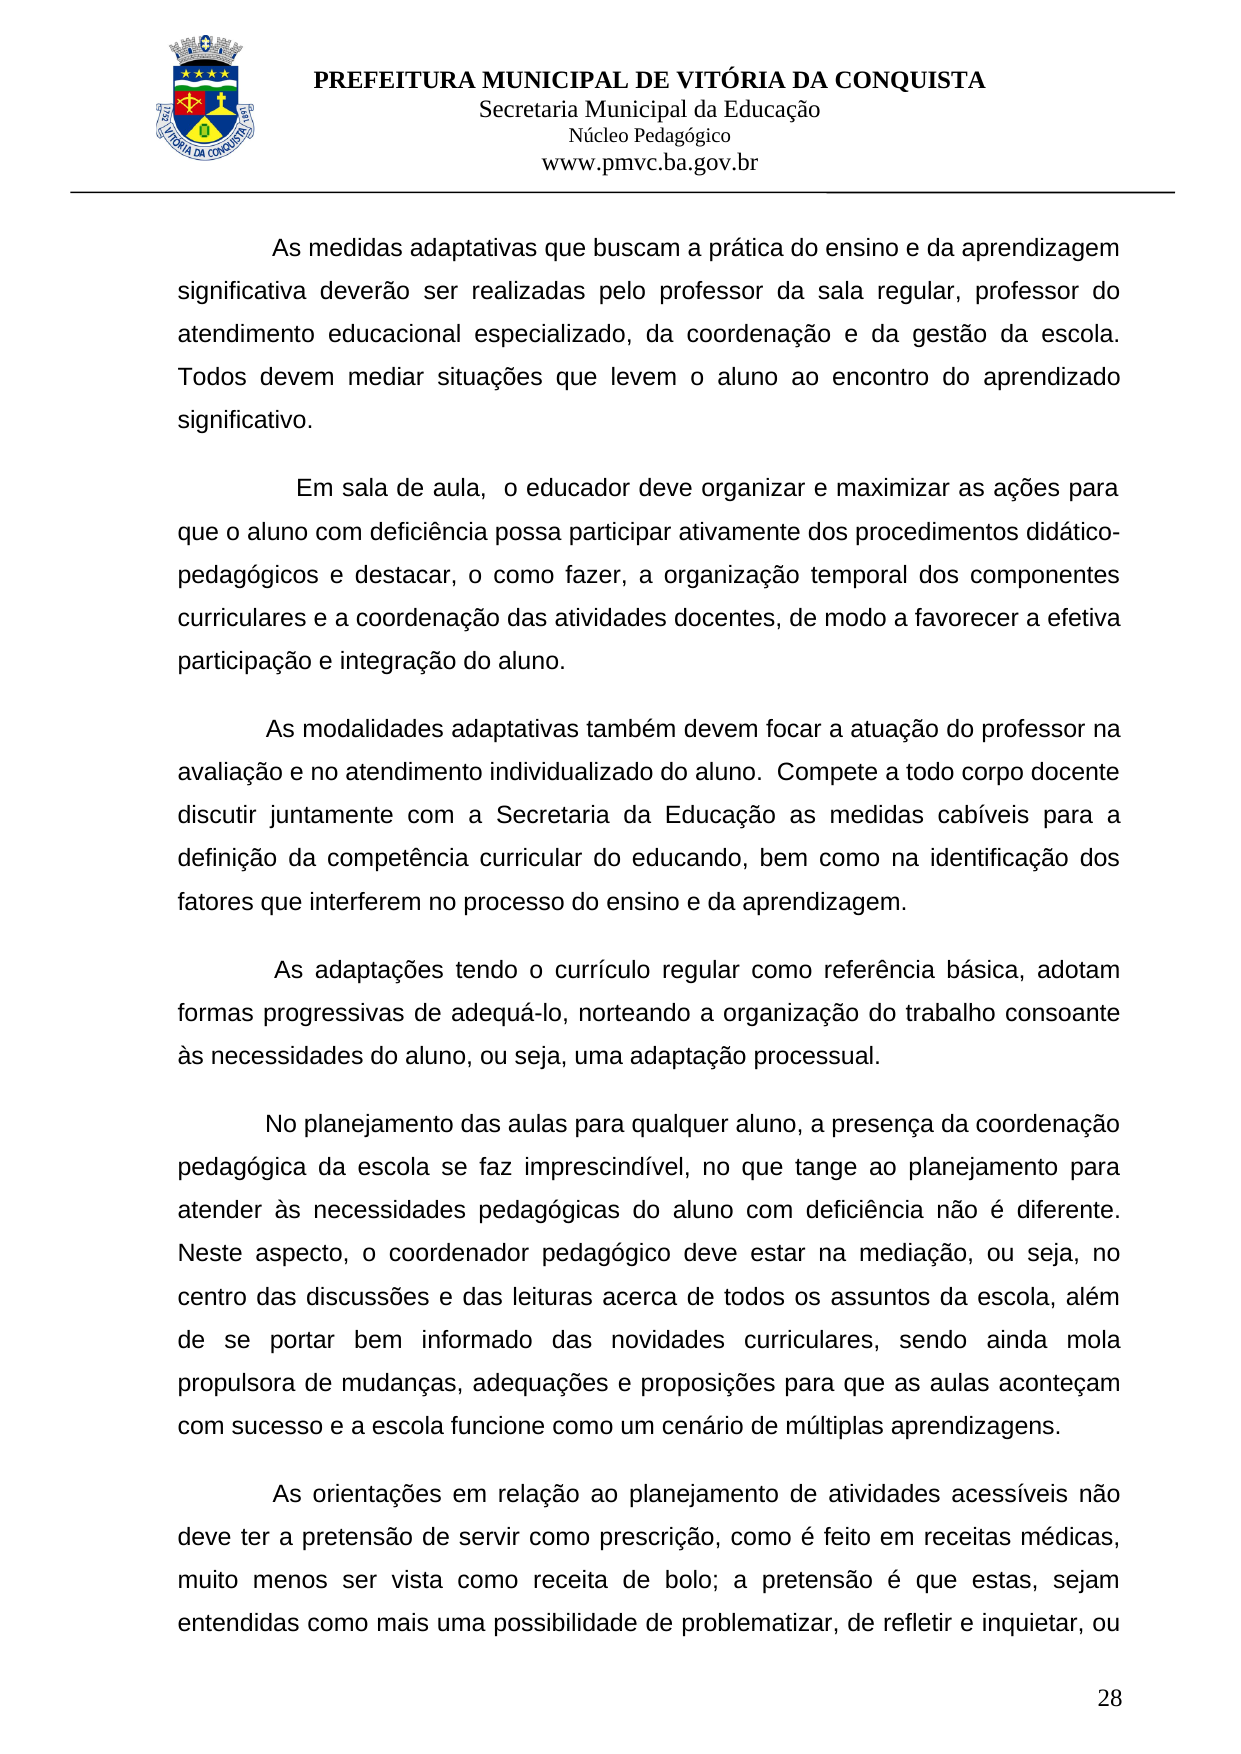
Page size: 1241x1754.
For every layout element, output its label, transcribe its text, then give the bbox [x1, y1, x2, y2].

text As adaptações tendo o currículo regular como referência básica, adotam formas progressivas de adequá-lo, norteando a organização do trabalho consoante às necessidades do aluno, ou seja, uma adaptação processual. [177, 955, 1122, 1070]
text No planejamento das aulas para qualquer aluno, a presença da coordenação pedagógica da escola se faz imprescindível, no que tange ao planejamento para atender às necessidades pedagógicas do aluno com deficiência não é diferente. Neste aspecto, o coordenador pedagógico deve estar na mediação, ou seja, no centro das discussões e das leituras acerca de todos os assuntos da escola, além de se portar bem informado das novidades curriculares, sendo ainda mola propulsora de mudanças, adequações e proposições para que as aulas aconteçam com sucesso e a escola funcione como um cenário de múltiplas aprendizagens. [177, 1109, 1122, 1440]
text As modalidades adaptativas também devem focar a atuação do professor na avaliação e no atendimento individualizado do aluno. Compete a todo corpo docente discutir juntamente com a Secretaria da Educação as medidas cabíveis para a definição da competência curricular do educando, bem como na identificação dos fatores que interferem no processo do ensino e da aprendizagem. [177, 714, 1122, 915]
text Em sala de aula, o educador deve organizar e maximizar as ações para que o aluno com deficiência possa participar ativamente dos procedimentos didático-pedagógicos e destacar, o como fazer, a organização temporal dos componentes curriculares e a coordenação das atividades docentes, de modo a favorecer a efetiva participação e integração do aluno. [177, 473, 1122, 675]
text As medidas adaptativas que buscam a prática do ensino e da aprendizagem significativa deverão ser realizadas pelo professor da sala regular, professor do atendimento educacional especializado, da coordenação e da gestão da escola. Todos devem mediar situações que levem o aluno ao encontro do aprendizado significativo. [177, 233, 1122, 434]
picture [153, 35, 257, 162]
